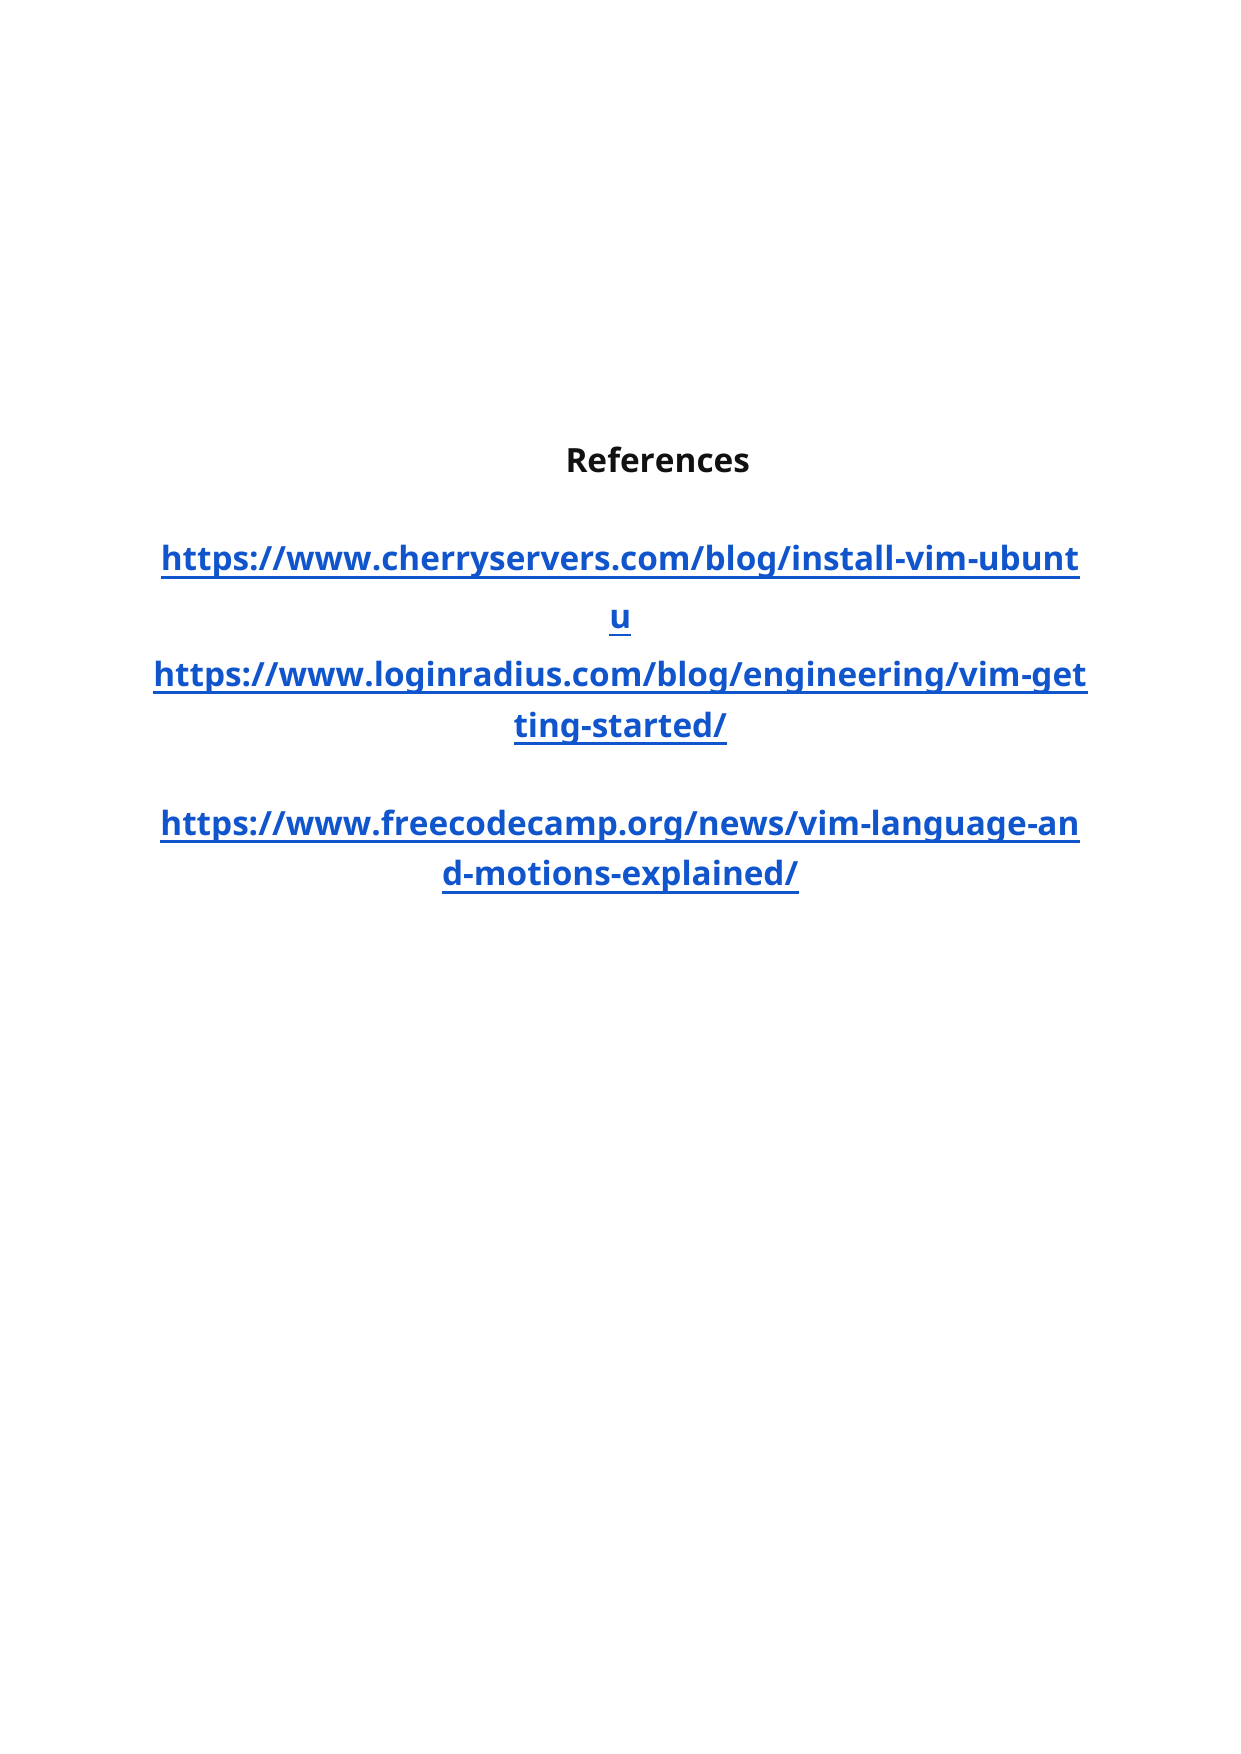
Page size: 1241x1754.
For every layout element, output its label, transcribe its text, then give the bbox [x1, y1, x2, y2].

text https://www.cherryservers.com/blog/install-vim-ubuntu [150, 535, 1090, 644]
text References [225, 437, 1090, 487]
text https://www.loginradius.com/blog/engineering/vim-getting-started/ [150, 651, 1090, 752]
text https://www.freecodecamp.org/news/vim-language-and-motions-explained/ [150, 800, 1090, 901]
